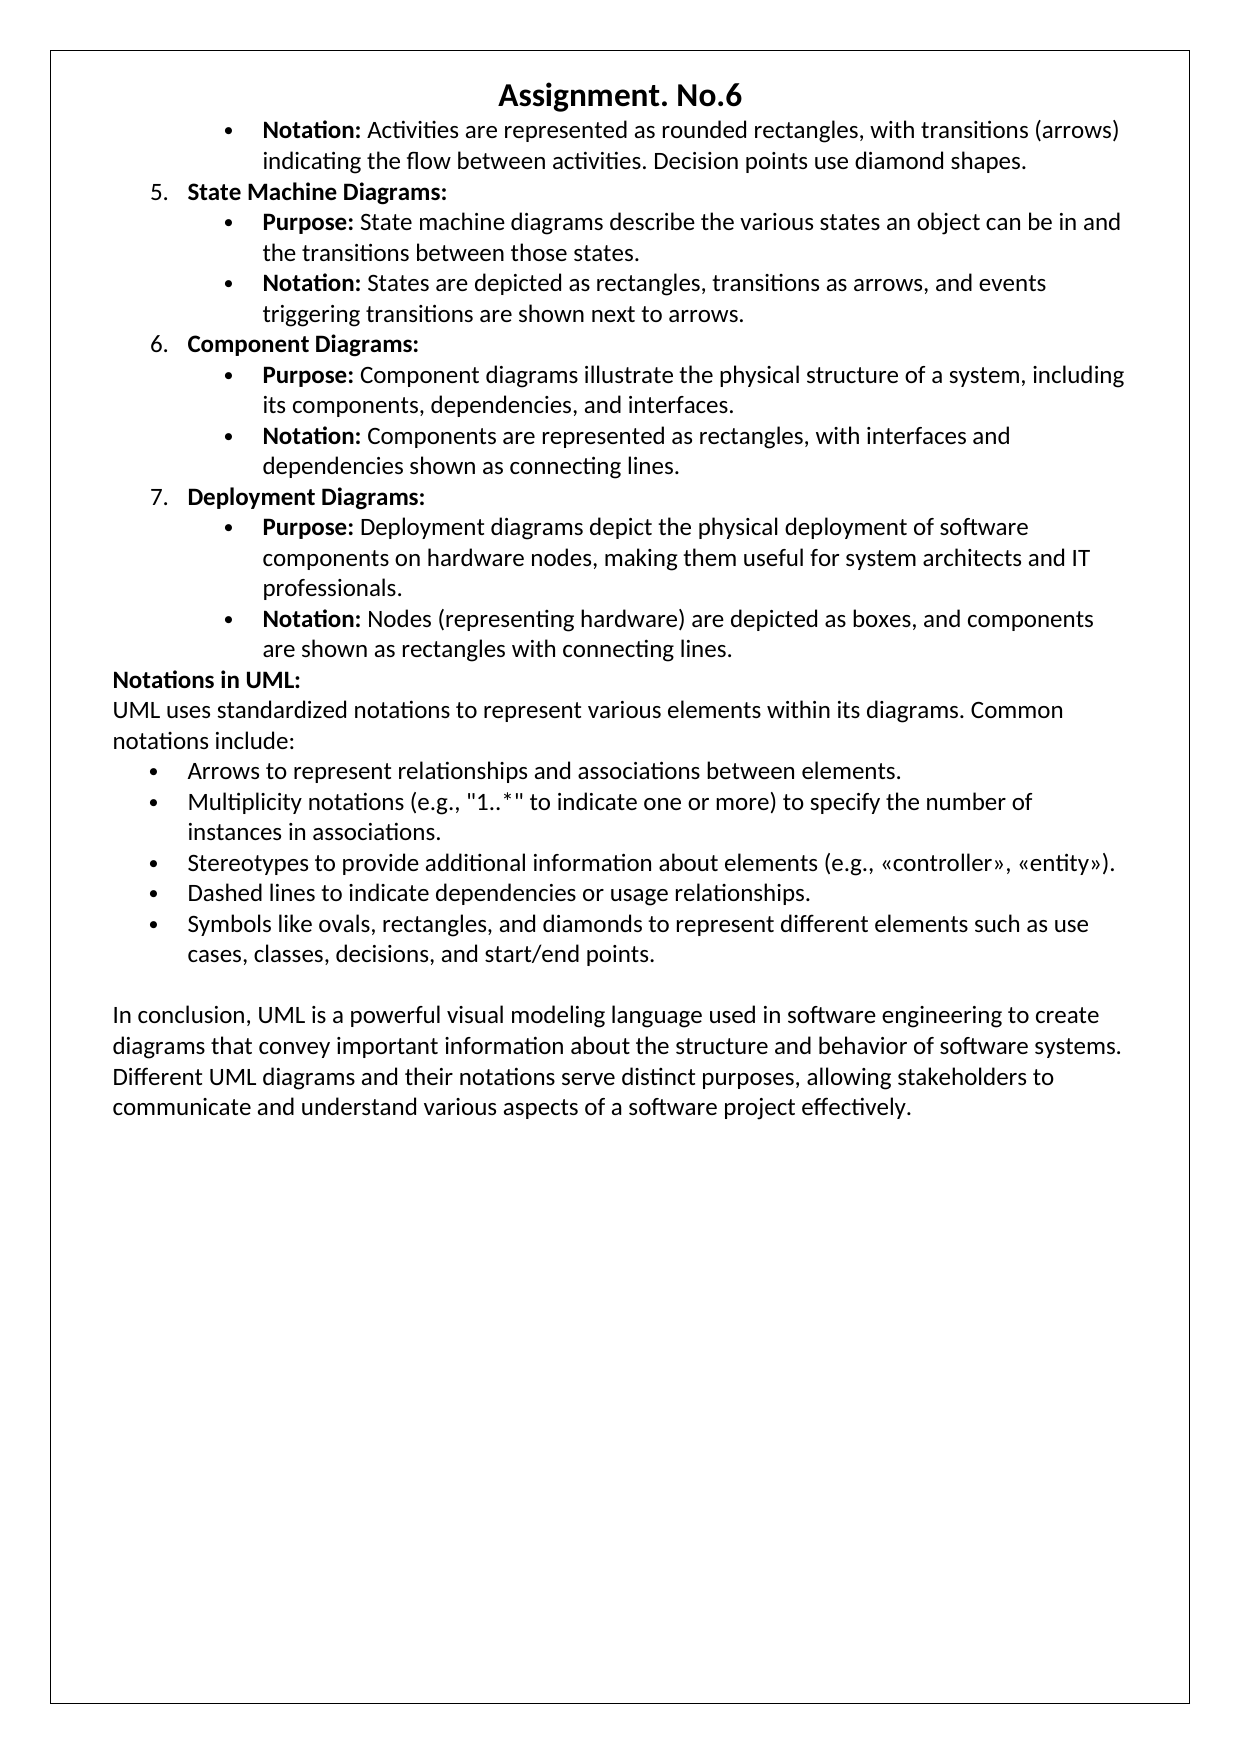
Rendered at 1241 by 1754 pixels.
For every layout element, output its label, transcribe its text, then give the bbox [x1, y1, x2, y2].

list Dashed lines to indicate dependencies or usage relationships. [150, 878, 1128, 908]
list Multiplicity notations (e.g., "1..*" to indicate one or more) to specify the number of instances in associations. [150, 786, 1128, 847]
list Notation: Components are represented as rectangles, with interfaces and dependencies shown as connecting lines. [225, 420, 1128, 481]
list Component Diagrams: [150, 328, 1128, 359]
list Notation: States are depicted as rectangles, transitions as arrows, and events triggering transitions are shown next to arrows. [225, 267, 1128, 328]
list Symbols like ovals, rectangles, and diamonds to represent different elements such as use cases, classes, decisions, and start/end points. [150, 908, 1128, 969]
text Notations in UML: [112, 664, 1128, 694]
list Purpose: Deployment diagrams depict the physical deployment of software components on hardware nodes, making them useful for system architects and IT professionals. [225, 511, 1128, 603]
list Stereotypes to provide additional information about elements (e.g., «controller», «entity»). [150, 847, 1128, 878]
list Arrows to represent relationships and associations between elements. [150, 756, 1128, 786]
list State Machine Diagrams: [150, 176, 1128, 206]
list Notation: Activities are represented as rounded rectangles, with transitions (arrows) indicating the flow between activities. Decision points use diamond shapes. [225, 114, 1128, 176]
list Purpose: Component diagrams illustrate the physical structure of a system, including its components, dependencies, and interfaces. [225, 359, 1128, 420]
text UML uses standardized notations to represent various elements within its diagrams. Common notations include: [112, 694, 1128, 756]
text In conclusion, UML is a powerful visual modeling language used in software engineering to create diagrams that convey important information about the structure and behavior of software systems. Different UML diagrams and their notations serve distinct purposes, allowing stakeholders to communicate and understand various aspects of a software project effectively. [112, 1000, 1128, 1122]
list Notation: Nodes (representing hardware) are depicted as boxes, and components are shown as rectangles with connecting lines. [225, 603, 1128, 664]
list Deployment Diagrams: [150, 481, 1128, 511]
list Purpose: State machine diagrams describe the various states an object can be in and the transitions between those states. [225, 206, 1128, 267]
